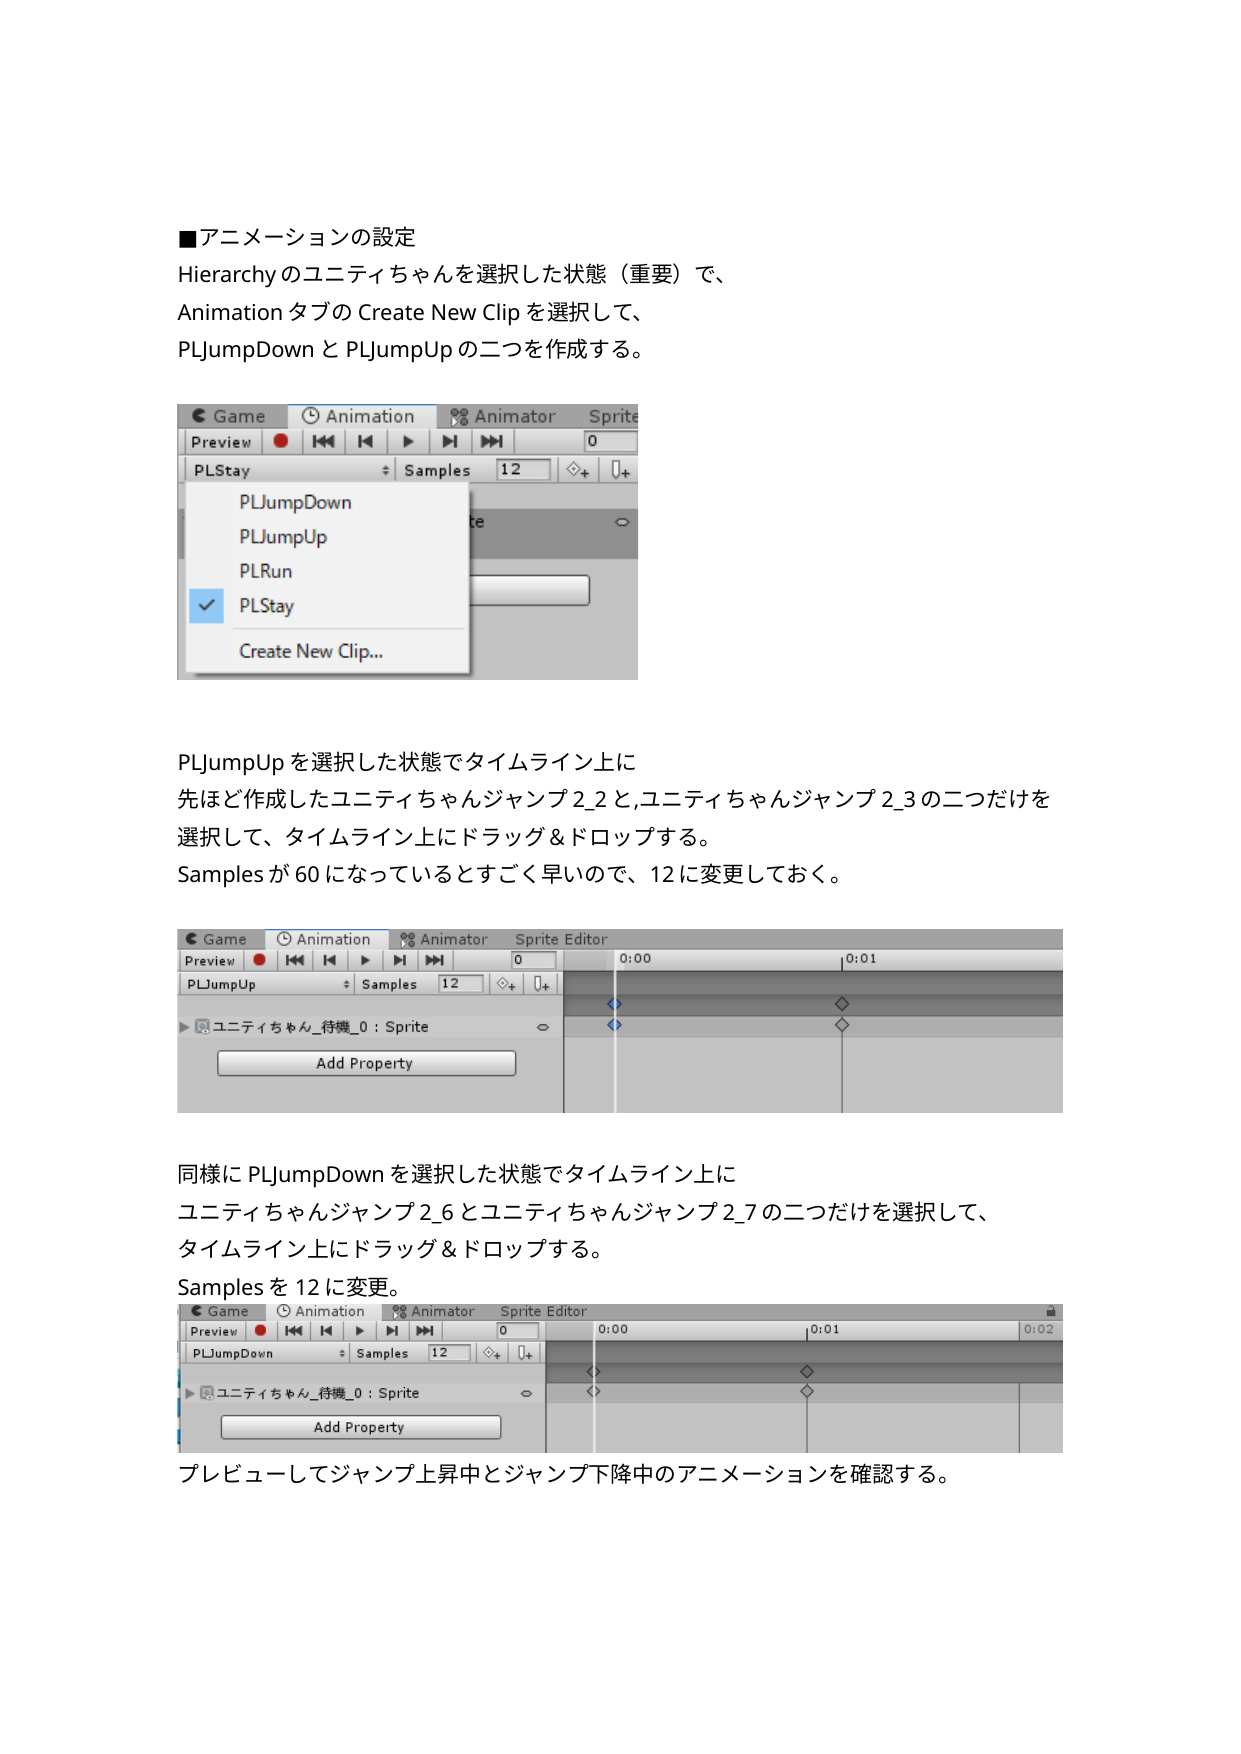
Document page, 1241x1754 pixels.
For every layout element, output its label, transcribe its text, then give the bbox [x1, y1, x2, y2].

picture [177, 1304, 1063, 1453]
text Samplesが60になっているとすごく早いので、12に変更しておく。 [177, 854, 1063, 892]
text プレビューしてジャンプ上昇中とジャンプ下降中のアニメーションを確認する。 [177, 1454, 1063, 1492]
text Samplesを12に変更。 [177, 1267, 1063, 1304]
text PLJumpDownとPLJumpUpの二つを作成する。 [177, 329, 1063, 367]
text PLJumpUpを選択した状態でタイムライン上に [177, 742, 1063, 779]
text 選択して、タイムライン上にドラッグ＆ドロップする。 [177, 817, 1063, 854]
picture [177, 929, 1063, 1113]
text Hierarchyのユニティちゃんを選択した状態（重要）で、 AnimationタブのCreate New Clipを選択して、 [177, 254, 1063, 329]
picture [177, 404, 639, 680]
text ユニティちゃんジャンプ2_6とユニティちゃんジャンプ2_7の二つだけを選択して、 [177, 1192, 1063, 1229]
text タイムライン上にドラッグ＆ドロップする。 [177, 1229, 1063, 1267]
text 先ほど作成したユニティちゃんジャンプ2_2と,ユニティちゃんジャンプ2_3の二つだけを [177, 779, 1063, 817]
text 同様にPLJumpDownを選択した状態でタイムライン上に [177, 1154, 1063, 1192]
text ■アニメーションの設定 [177, 217, 1063, 254]
